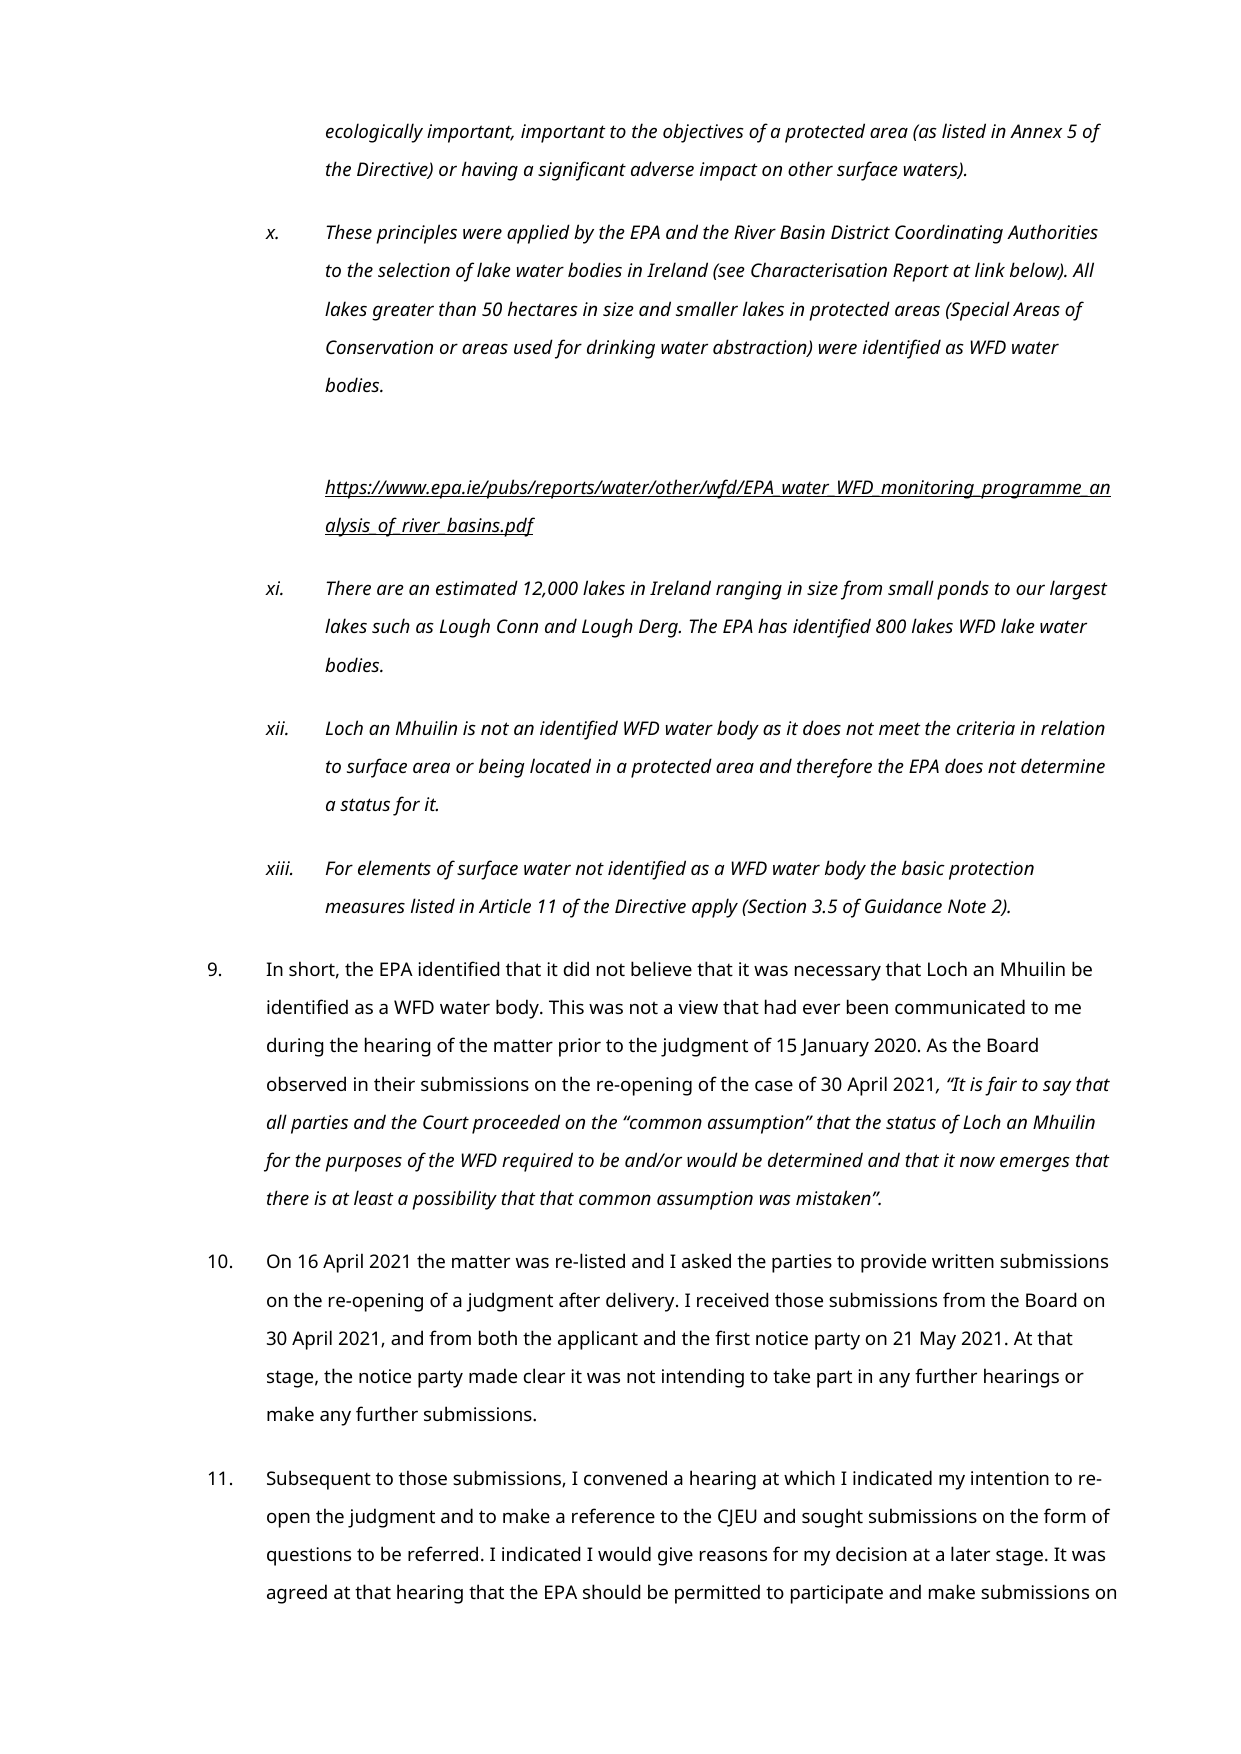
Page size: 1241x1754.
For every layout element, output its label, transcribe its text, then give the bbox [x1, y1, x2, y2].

text xii. Loch an Mhuilin is not an identified WFD water body as it does not meet the criteria in relation to surface area or being located in a protected area and therefore the EPA does not determine a status for it. [266, 715, 1122, 817]
text x. These principles were applied by the EPA and the River Basin District Coordinating Authorities to the selection of lake water bodies in Ireland (see Characterisation Report at link below). All lakes greater than 50 hectares in size and smaller lakes in protected areas (Special Areas of Conservation or areas used for drinking water abstraction) were identified as WFD water bodies. [266, 219, 1122, 398]
text 10. On 16 April 2021 the matter was re-listed and I asked the parties to provide written submissions on the re-opening of a judgment after delivery. I received those submissions from the Board on 30 April 2021, and from both the applicant and the first notice party on 21 May 2021. At that stage, the notice party made clear it was not intending to take part in any further hearings or make any further submissions. [207, 1249, 1122, 1427]
text https://www.epa.ie/pubs/reports/water/other/wfd/EPA_water_WFD_monitoring_programme_analysis_of_river_basins.pdf [266, 436, 1122, 538]
text xiii. For elements of surface water not identified as a WFD water body the basic protection measures listed in Article 11 of the Directive apply (Section 3.5 of Guidance Note 2). [266, 855, 1122, 918]
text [266, 118, 1122, 182]
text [207, 1465, 1122, 1605]
text 9. In short, the EPA identified that it did not believe that it was necessary that Loch an Mhuilin be identified as a WFD water body. This was not a view that had ever been communicated to me during the hearing of the matter prior to the judgment of 15 January 2020. As the Board observed in their submissions on the re-opening of the case of 30 April 2021, “It is fair to say that all parties and the Court proceeded on the “common assumption” that the status of Loch an Mhuilin for the purposes of the WFD required to be and/or would be determined and that it now emerges that there is at least a possibility that that common assumption was mistaken”. [207, 956, 1122, 1211]
text xi. There are an estimated 12,000 lakes in Ireland ranging in size from small ponds to our largest lakes such as Lough Conn and Lough Derg. The EPA has identified 800 lakes WFD lake water bodies. [266, 575, 1122, 677]
